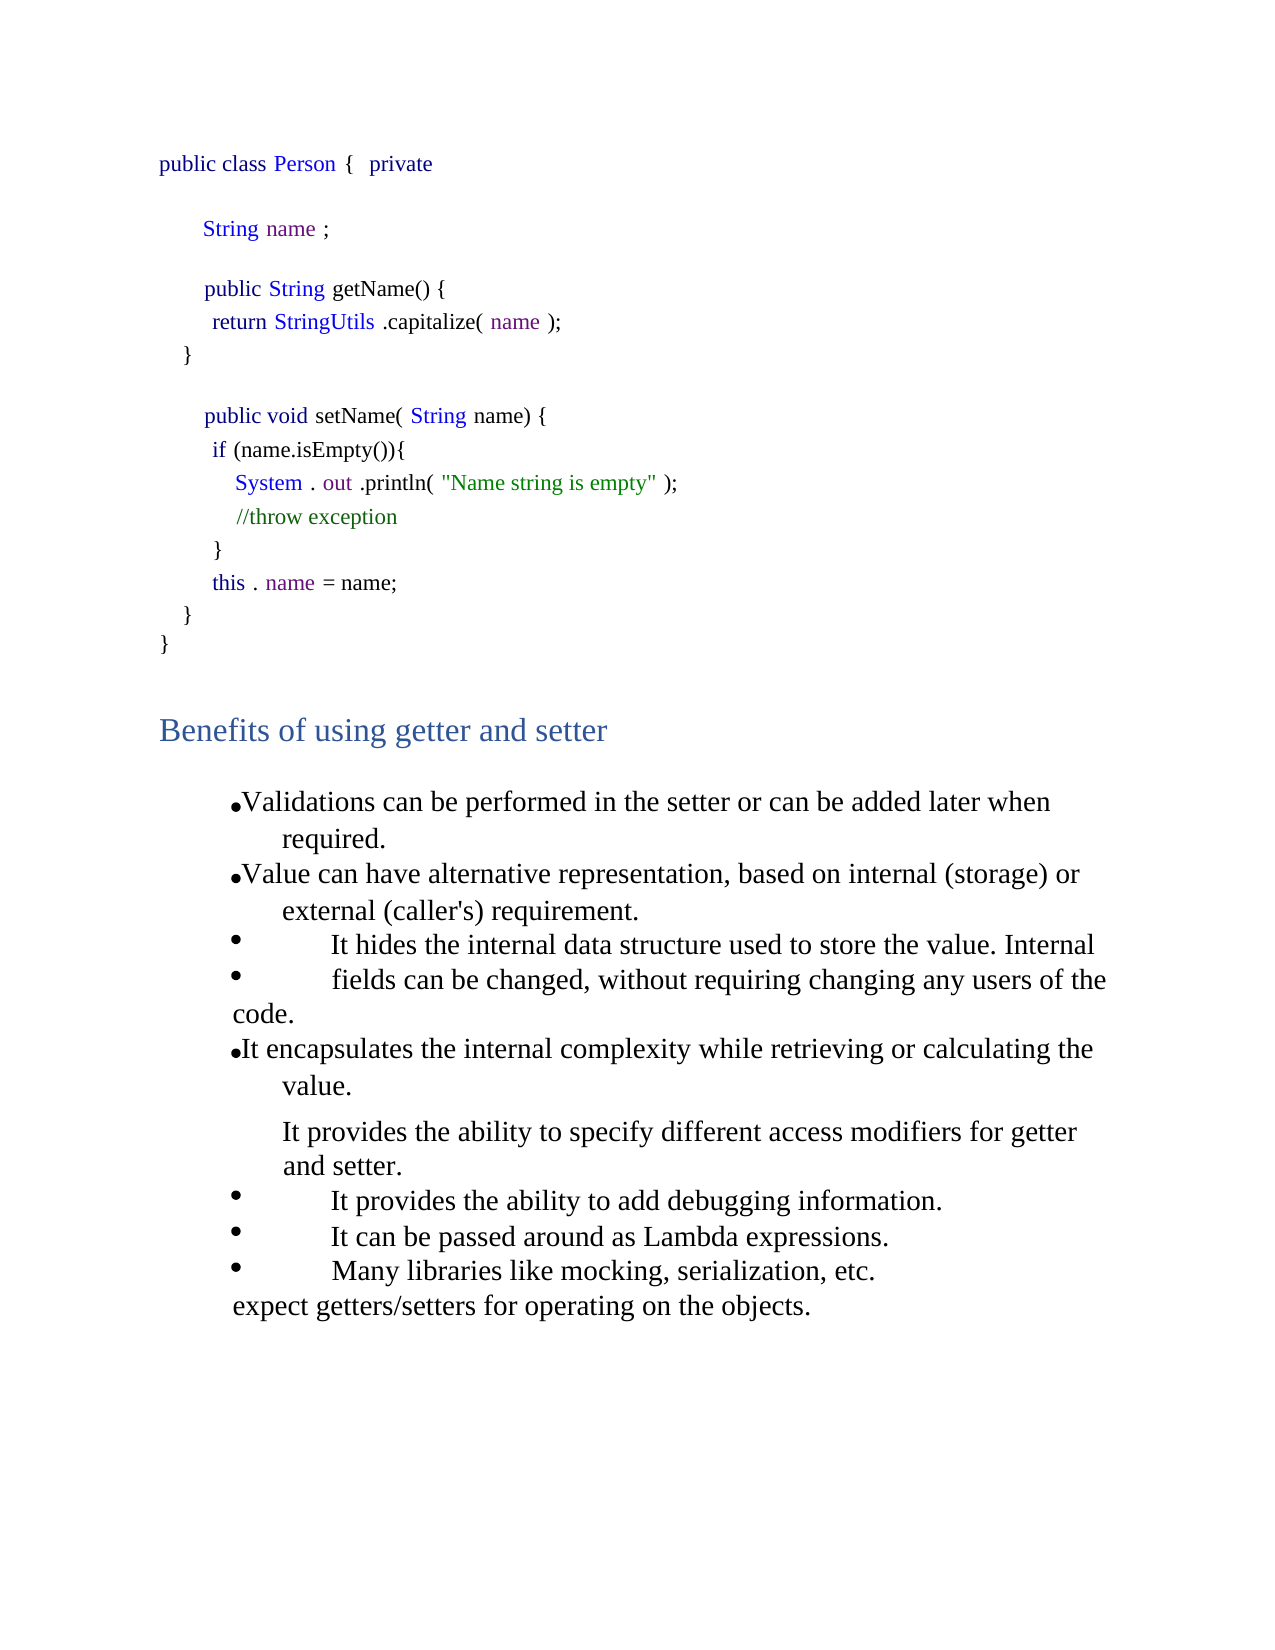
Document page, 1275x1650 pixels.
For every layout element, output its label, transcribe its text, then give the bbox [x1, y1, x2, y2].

text //throw exception [160, 503, 483, 530]
text public String getName() { [204, 275, 770, 301]
text } [159, 601, 770, 627]
text It provides the ability to specify different access modifiers for getter and setter. [282, 1114, 1113, 1182]
text this . name = name; [159, 569, 770, 595]
text Validations can be performed in the setter or can be added later when required. [231, 784, 1113, 855]
text Value can have alternative representation, based on internal (storage) or external (caller's) requirement. [231, 856, 1113, 926]
text if (name.isEmpty()){ [159, 436, 770, 462]
text } [159, 341, 770, 367]
text } [159, 630, 770, 657]
text System . out .println( "Name string is empty" ); [159, 469, 1114, 496]
text public class Person { private String name ; [159, 150, 486, 242]
text } [159, 536, 770, 562]
subtitle Benefits of using getter and setter [159, 711, 1114, 749]
text It hides the internal data structure used to store the value. Internal fields can be changed, without requiring changing any users of the code. [231, 927, 1113, 1030]
text It provides the ability to add debugging information. [231, 1183, 1113, 1217]
text public void setName( String name) { [204, 402, 770, 429]
text It encapsulates the internal complexity while retrieving or calculating the value. [231, 1031, 1113, 1101]
text It can be passed around as Lambda expressions. Many libraries like mocking, serialization, etc. expect getters/setters for operating on the objects. [231, 1219, 955, 1321]
text return StringUtils .capitalize( name ); [159, 308, 770, 335]
